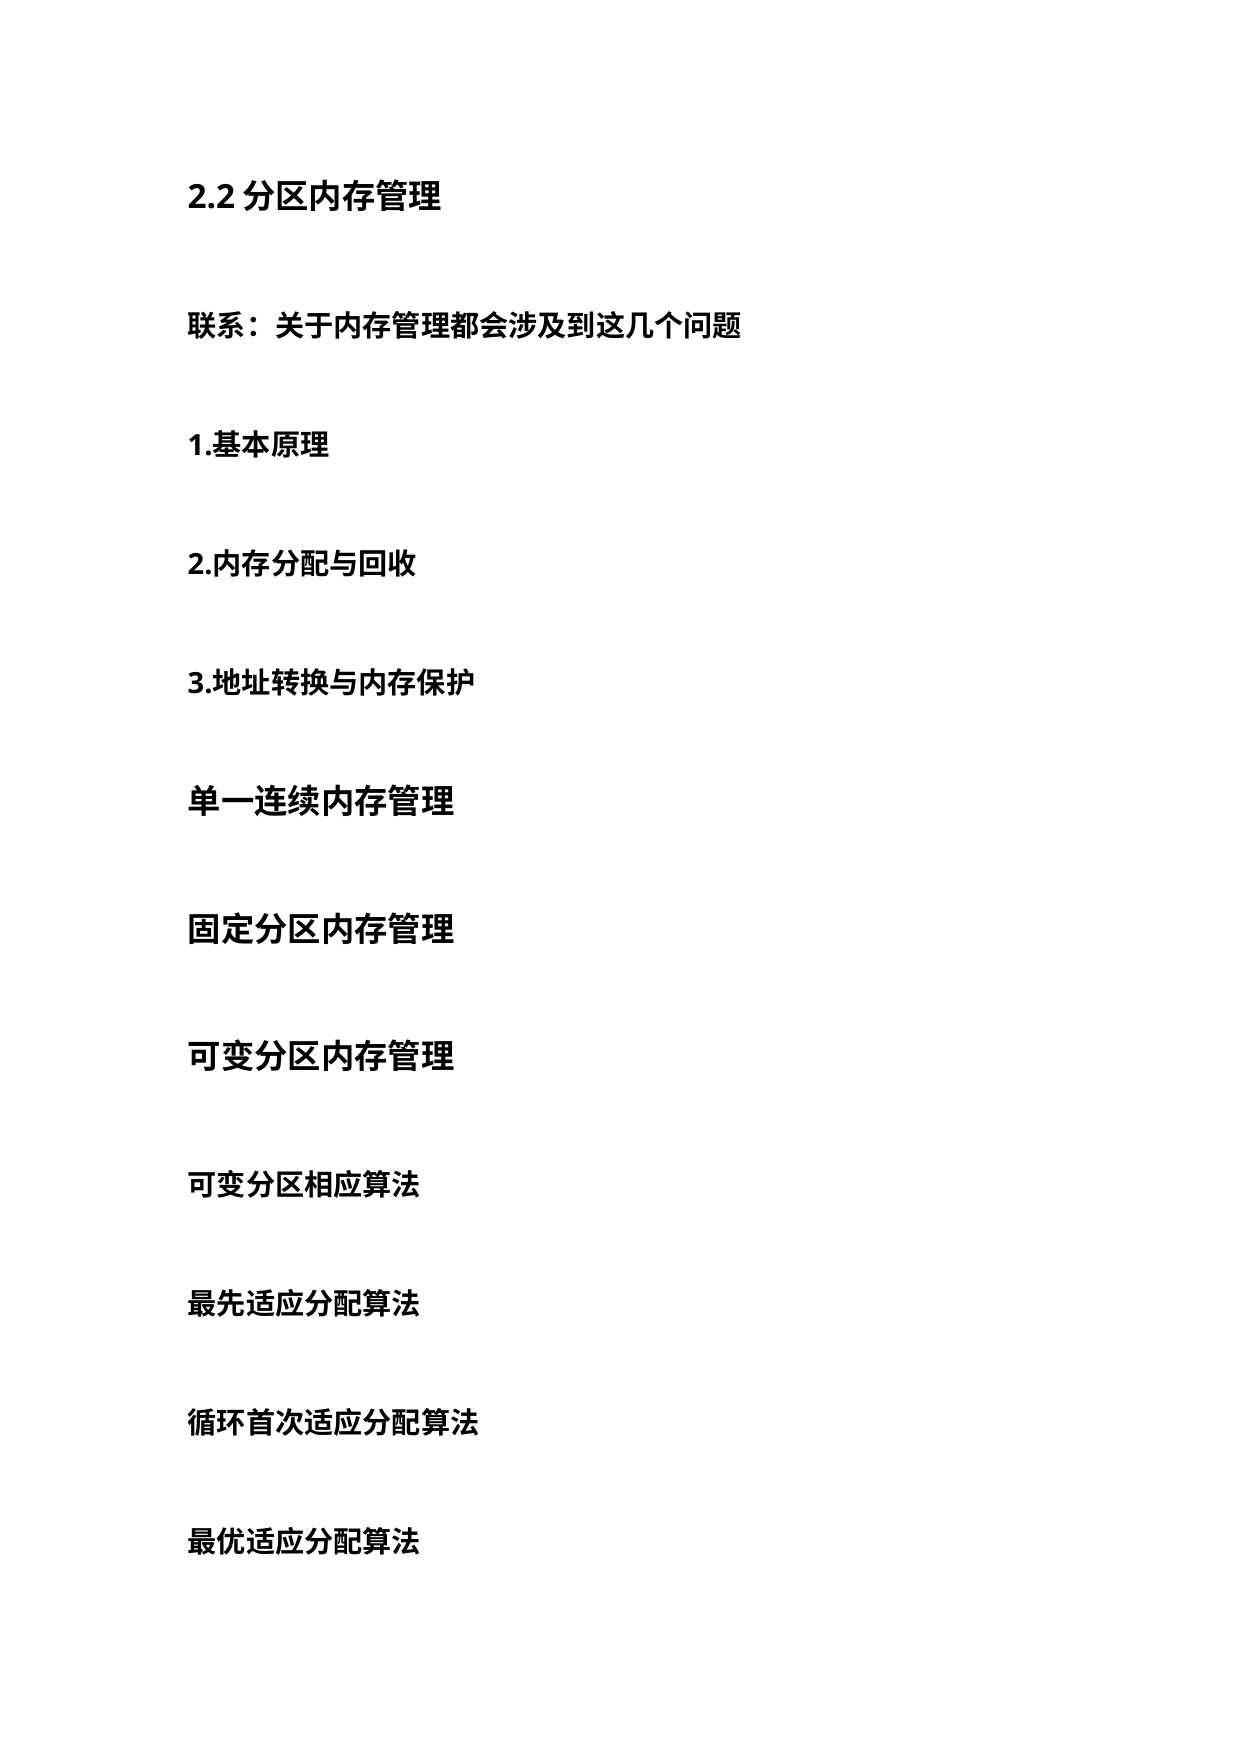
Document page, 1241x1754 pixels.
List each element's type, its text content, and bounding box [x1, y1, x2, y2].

subtitle 单一连续内存管理 [187, 767, 1053, 832]
subtitle 联系：关于内存管理都会涉及到这几个问题 [187, 291, 1053, 356]
subtitle 1.基本原理 [187, 410, 1053, 475]
subtitle 固定分区内存管理 [187, 894, 1053, 959]
subtitle 可变分区内存管理 [187, 1021, 1053, 1086]
subtitle 2.2分区内存管理 [187, 162, 1053, 227]
subtitle 循环首次适应分配算法 [187, 1388, 1053, 1453]
subtitle 2.内存分配与回收 [187, 529, 1053, 594]
subtitle 可变分区相应算法 [187, 1151, 1053, 1216]
subtitle 最优适应分配算法 [187, 1507, 1053, 1572]
subtitle 最先适应分配算法 [187, 1269, 1053, 1334]
subtitle 3.地址转换与内存保护 [187, 648, 1053, 713]
